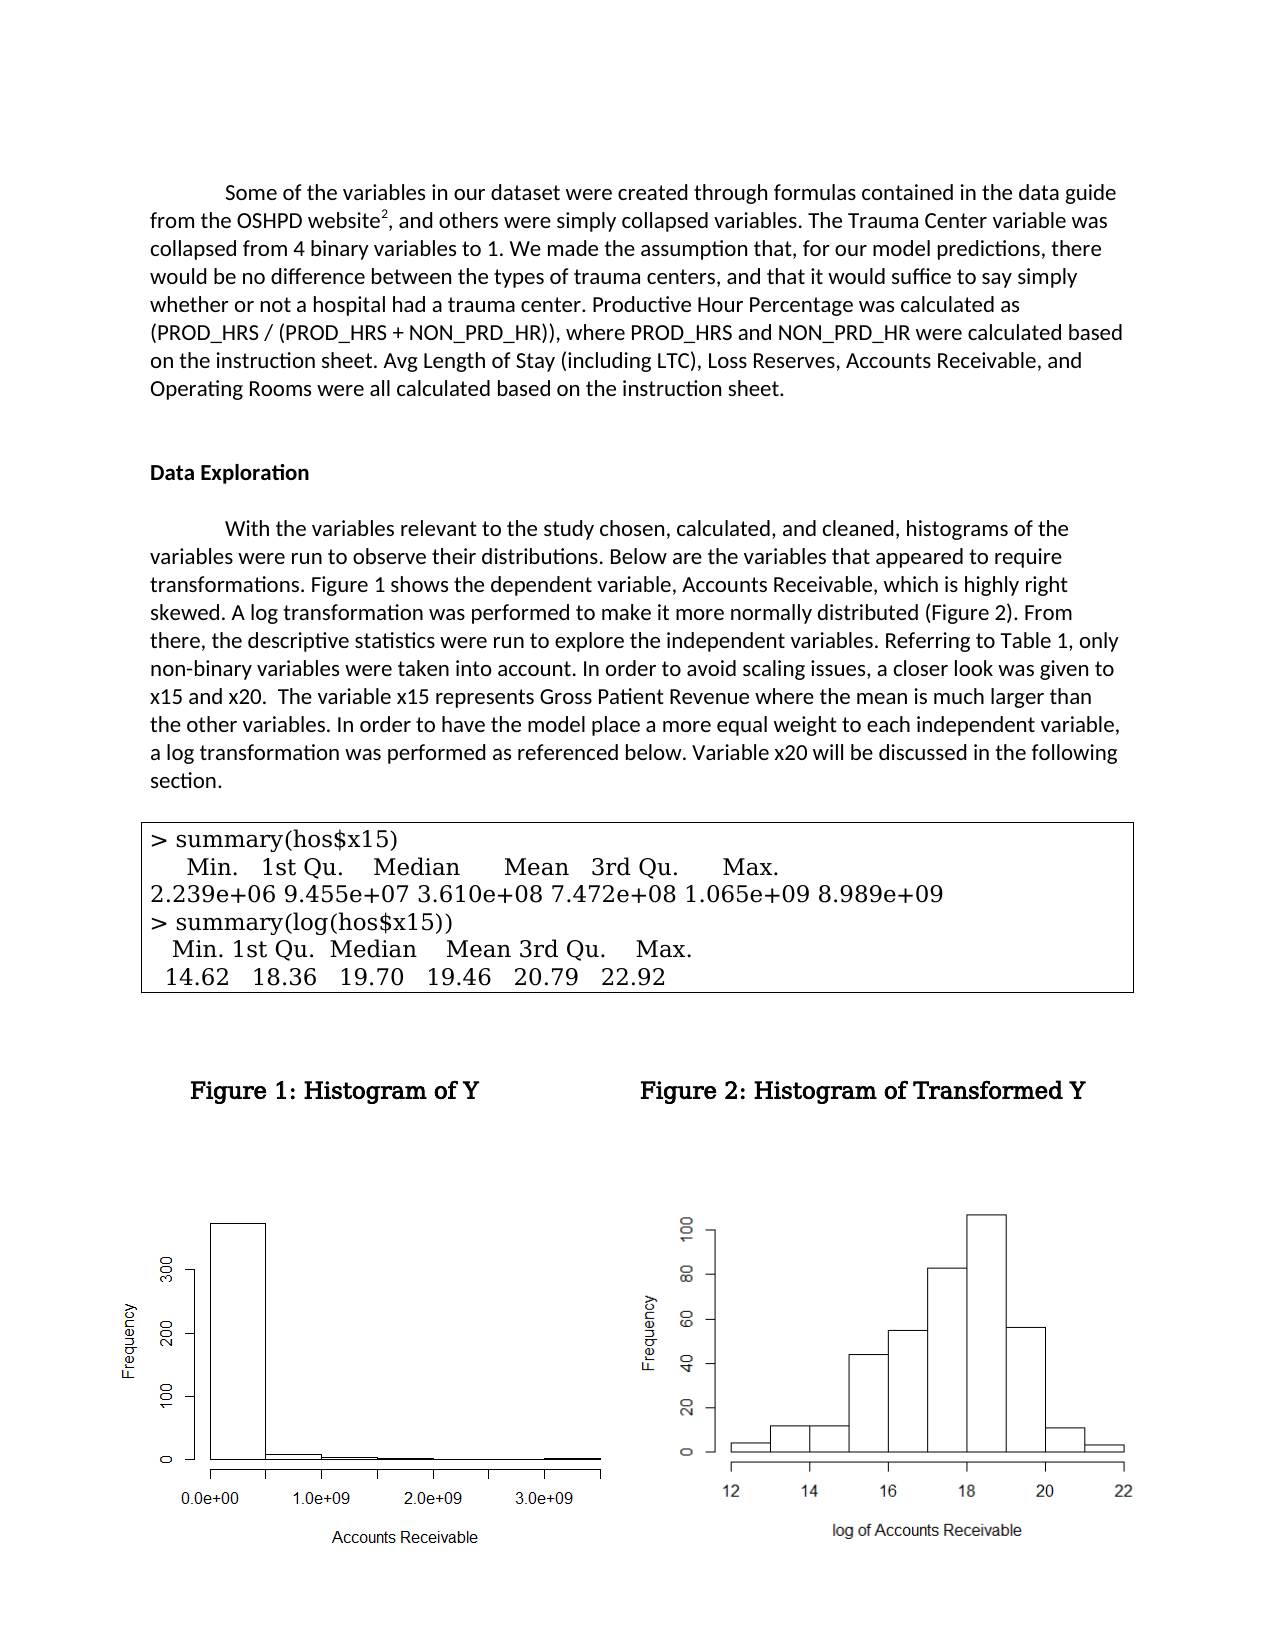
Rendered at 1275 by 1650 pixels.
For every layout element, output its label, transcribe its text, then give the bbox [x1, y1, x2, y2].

text 2.239e+06 9.455e+07 3.610e+08 7.472e+08 1.065e+09 8.989e+09 [150, 880, 1125, 908]
picture [116, 1126, 1179, 1567]
text Min. 1st Qu. Median Mean 3rd Qu. Max. [150, 935, 1125, 959]
text With the variables relevant to the study chosen, calculated, and cleaned, histograms of the variables were run to observe their distributions. Below are the variables that appeared to require transformations. Figure 1 shows the dependent variable, Accounts Receivable, which is highly right skewed. A log transformation was performed to make it more normally distributed (Figure 2). From there, the descriptive statistics were run to explore the independent variables. Referring to Table 1, only non-binary variables were taken into account. In order to avoid scaling issues, a closer look was given to x15 and x20. The variable x15 represents Gross Patient Revenue where the mean is much larger than the other variables. In order to have the model place a more equal weight to each independent variable, a log transformation was performed as referenced below. Variable x20 will be discussed in the following section. [150, 514, 1125, 794]
text Figure 1: Histogram of Y Figure 2: Histogram of Transformed Y [150, 1076, 1125, 1103]
text > summary(log(hos$x15)) [150, 908, 1125, 935]
text Min. 1st Qu. Median Mean 3rd Qu. Max. [150, 853, 1125, 880]
text Some of the variables in our dataset were created through formulas contained in the data guide from the OSHPD website, and others were simply collapsed variables. The Trauma Center variable was collapsed from 4 binary variables to 1. We made the assumption that, for our model predictions, there would be no difference between the types of trauma centers, and that it would suffice to say simply whether or not a hospital had a trauma center. Productive Hour Percentage was calculated as (PROD_HRS / (PROD_HRS + NON_PRD_HR)), where PROD_HRS and NON_PRD_HR were calculated based on the instruction sheet. Avg Length of Stay (including LTC), Loss Reserves, Accounts Receivable, and Operating Rooms were all calculated based on the instruction sheet. [150, 178, 1125, 402]
text Data Exploration [150, 458, 1125, 486]
text 14.62 18.36 19.70 19.46 20.79 22.92 [142, 959, 1133, 992]
text > summary(hos$x15) [142, 823, 1133, 853]
